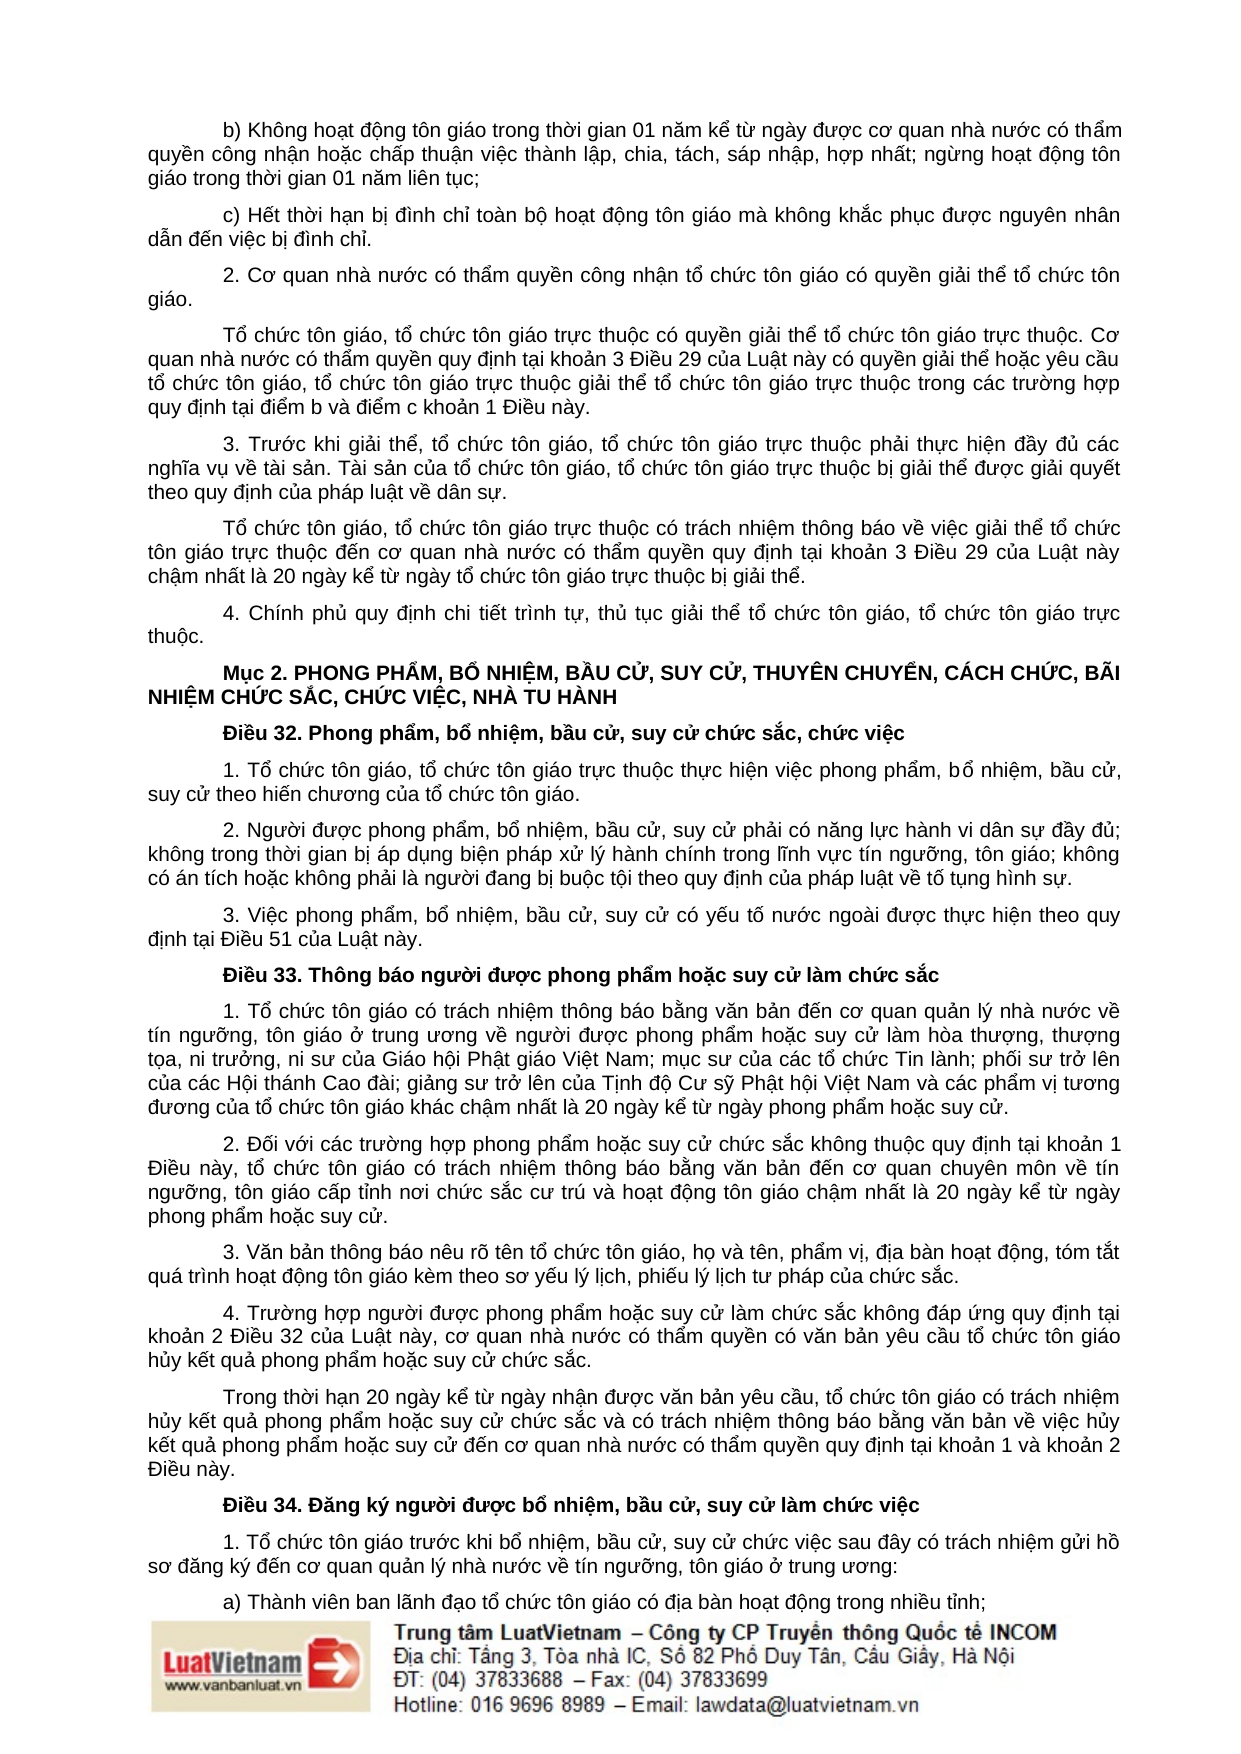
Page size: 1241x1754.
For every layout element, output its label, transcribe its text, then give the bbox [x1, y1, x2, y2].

text Tổ chức tôn giáo, tổ chức tôn giáo trực thuộc có trách nhiệm thông báo về việc giải thể tổ chức tôn giáo trực thuộc đến cơ quan nhà nước có thẩm quyền quy định tại khoản 3 Điều 29 của Luật này chậm nhất là 20 ngày kể từ ngày tổ chức tôn giáo trực thuộc bị giải thể. [148, 516, 1122, 588]
text 3. Việc phong phẩm, bổ nhiệm, bầu cử, suy cử có yếu tố nước ngoài được thực hiện theo quy định tại Điều 51 của Luật này. [148, 902, 1122, 950]
picture [147, 1615, 1087, 1731]
text Mục 2. PHONG PHẨM, BỔ NHIỆM, BẦU CỬ, SUY CỬ, THUYÊN CHUYỂN, CÁCH CHỨC, BÃI NHIỆM CHỨC SẮC, CHỨC VIỆC, NHÀ TU HÀNH [148, 661, 1122, 709]
text 1. Tổ chức tôn giáo trước khi bổ nhiệm, bầu cử, suy cử chức việc sau đây có trách nhiệm gửi hồ sơ đăng ký đến cơ quan quản lý nhà nước về tín ngưỡng, tôn giáo ở trung ương: [148, 1529, 1122, 1577]
text 1. Tổ chức tôn giáo có trách nhiệm thông báo bằng văn bản đến cơ quan quản lý nhà nước về tín ngưỡng, tôn giáo ở trung ương về người được phong phẩm hoặc suy cử làm hòa thượng, thượng tọa, ni trưởng, ni sư của Giáo hội Phật giáo Việt Nam; mục sư của các tổ chức Tin lành; phối sư trở lên của các Hội thánh Cao đài; giảng sư trở lên của Tịnh độ Cư sỹ Phật hội Việt Nam và các phẩm vị tương đương của tổ chức tôn giáo khác chậm nhất là 20 ngày kể từ ngày phong phẩm hoặc suy cử. [148, 999, 1122, 1119]
text 4. Trường hợp người được phong phẩm hoặc suy cử làm chức sắc không đáp ứng quy định tại khoản 2 Điều 32 của Luật này, cơ quan nhà nước có thẩm quyền có văn bản yêu cầu tổ chức tôn giáo hủy kết quả phong phẩm hoặc suy cử chức sắc. [148, 1300, 1122, 1372]
text 2. Người được phong phẩm, bổ nhiệm, bầu cử, suy cử phải có năng lực hành vi dân sự đầy đủ; không trong thời gian bị áp dụng biện pháp xử lý hành chính trong lĩnh vực tín ngưỡng, tôn giáo; không có án tích hoặc không phải là người đang bị buộc tội theo quy định của pháp luật về tố tụng hình sự. [148, 818, 1122, 890]
text Tổ chức tôn giáo, tổ chức tôn giáo trực thuộc có quyền giải thể tổ chức tôn giáo trực thuộc. Cơ quan nhà nước có thẩm quyền quy định tại khoản 3 Điều 29 của Luật này có quyền giải thể hoặc yêu cầu tổ chức tôn giáo, tổ chức tôn giáo trực thuộc giải thể tổ chức tôn giáo trực thuộc trong các trường hợp quy định tại điểm b và điểm c khoản 1 Điều này. [148, 323, 1122, 419]
text c) Hết thời hạn bị đình chỉ toàn bộ hoạt động tôn giáo mà không khắc phục được nguyên nhân dẫn đến việc bị đình chỉ. [148, 202, 1122, 250]
text Điều 34. Đăng ký người được bổ nhiệm, bầu cử, suy cử làm chức việc [148, 1493, 1122, 1517]
text b) Không hoạt động tôn giáo trong thời gian 01 năm kể từ ngày được cơ quan nhà nước có thẩm quyền công nhận hoặc chấp thuận việc thành lập, chia, tách, sáp nhập, hợp nhất; ngừng hoạt động tôn giáo trong thời gian 01 năm liên tục; [148, 118, 1122, 190]
text 3. Trước khi giải thể, tổ chức tôn giáo, tổ chức tôn giáo trực thuộc phải thực hiện đầy đủ các nghĩa vụ về tài sản. Tài sản của tổ chức tôn giáo, tổ chức tôn giáo trực thuộc bị giải thể được giải quyết theo quy định của pháp luật về dân sự. [148, 432, 1122, 503]
text 1. Tổ chức tôn giáo, tổ chức tôn giáo trực thuộc thực hiện việc phong phẩm, bổ nhiệm, bầu cử, suy cử theo hiến chương của tổ chức tôn giáo. [148, 758, 1122, 806]
text 3. Văn bản thông báo nêu rõ tên tổ chức tôn giáo, họ và tên, phẩm vị, địa bàn hoạt động, tóm tắt quá trình hoạt động tôn giáo kèm theo sơ yếu lý lịch, phiếu lý lịch tư pháp của chức sắc. [148, 1240, 1122, 1288]
text Trong thời hạn 20 ngày kể từ ngày nhận được văn bản yêu cầu, tổ chức tôn giáo có trách nhiệm hủy kết quả phong phẩm hoặc suy cử chức sắc và có trách nhiệm thông báo bằng văn bản về việc hủy kết quả phong phẩm hoặc suy cử đến cơ quan nhà nước có thẩm quyền quy định tại khoản 1 và khoản 2 Điều này. [148, 1385, 1122, 1481]
text 4. Chính phủ quy định chi tiết trình tự, thủ tục giải thể tổ chức tôn giáo, tổ chức tôn giáo trực thuộc. [148, 600, 1122, 648]
text 2. Đối với các trường hợp phong phẩm hoặc suy cử chức sắc không thuộc quy định tại khoản 1 Điều này, tổ chức tôn giáo có trách nhiệm thông báo bằng văn bản đến cơ quan chuyên môn về tín ngưỡng, tôn giáo cấp tỉnh nơi chức sắc cư trú và hoạt động tôn giáo chậm nhất là 20 ngày kể từ ngày phong phẩm hoặc suy cử. [148, 1132, 1122, 1227]
text Điều 33. Thông báo người được phong phẩm hoặc suy cử làm chức sắc [148, 963, 1122, 987]
text 2. Cơ quan nhà nước có thẩm quyền công nhận tổ chức tôn giáo có quyền giải thể tổ chức tôn giáo. [148, 263, 1122, 311]
text a) Thành viên ban lãnh đạo tổ chức tôn giáo có địa bàn hoạt động trong nhiều tỉnh; [148, 1590, 1122, 1614]
text Điều 32. Phong phẩm, bổ nhiệm, bầu cử, suy cử chức sắc, chức việc [148, 721, 1122, 745]
